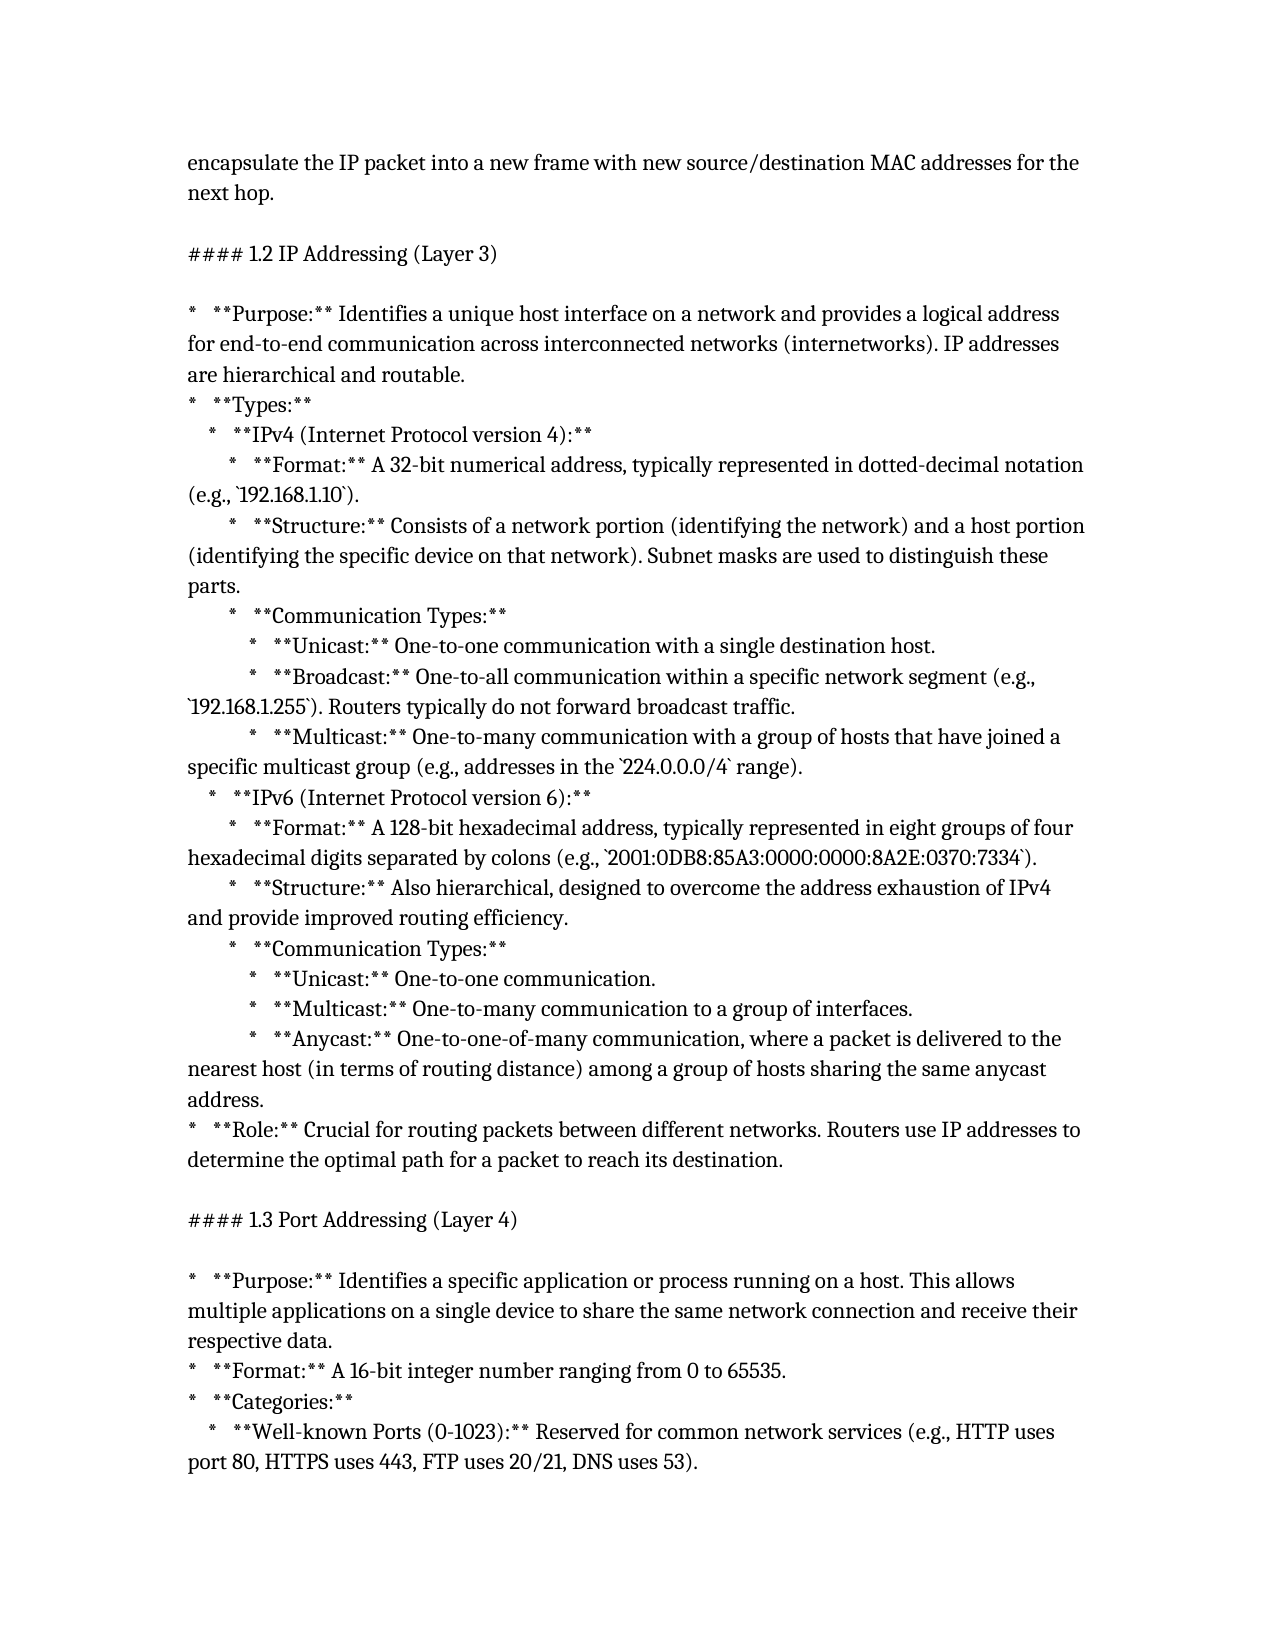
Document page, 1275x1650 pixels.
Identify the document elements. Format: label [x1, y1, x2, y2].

text [187, 150, 1087, 1475]
